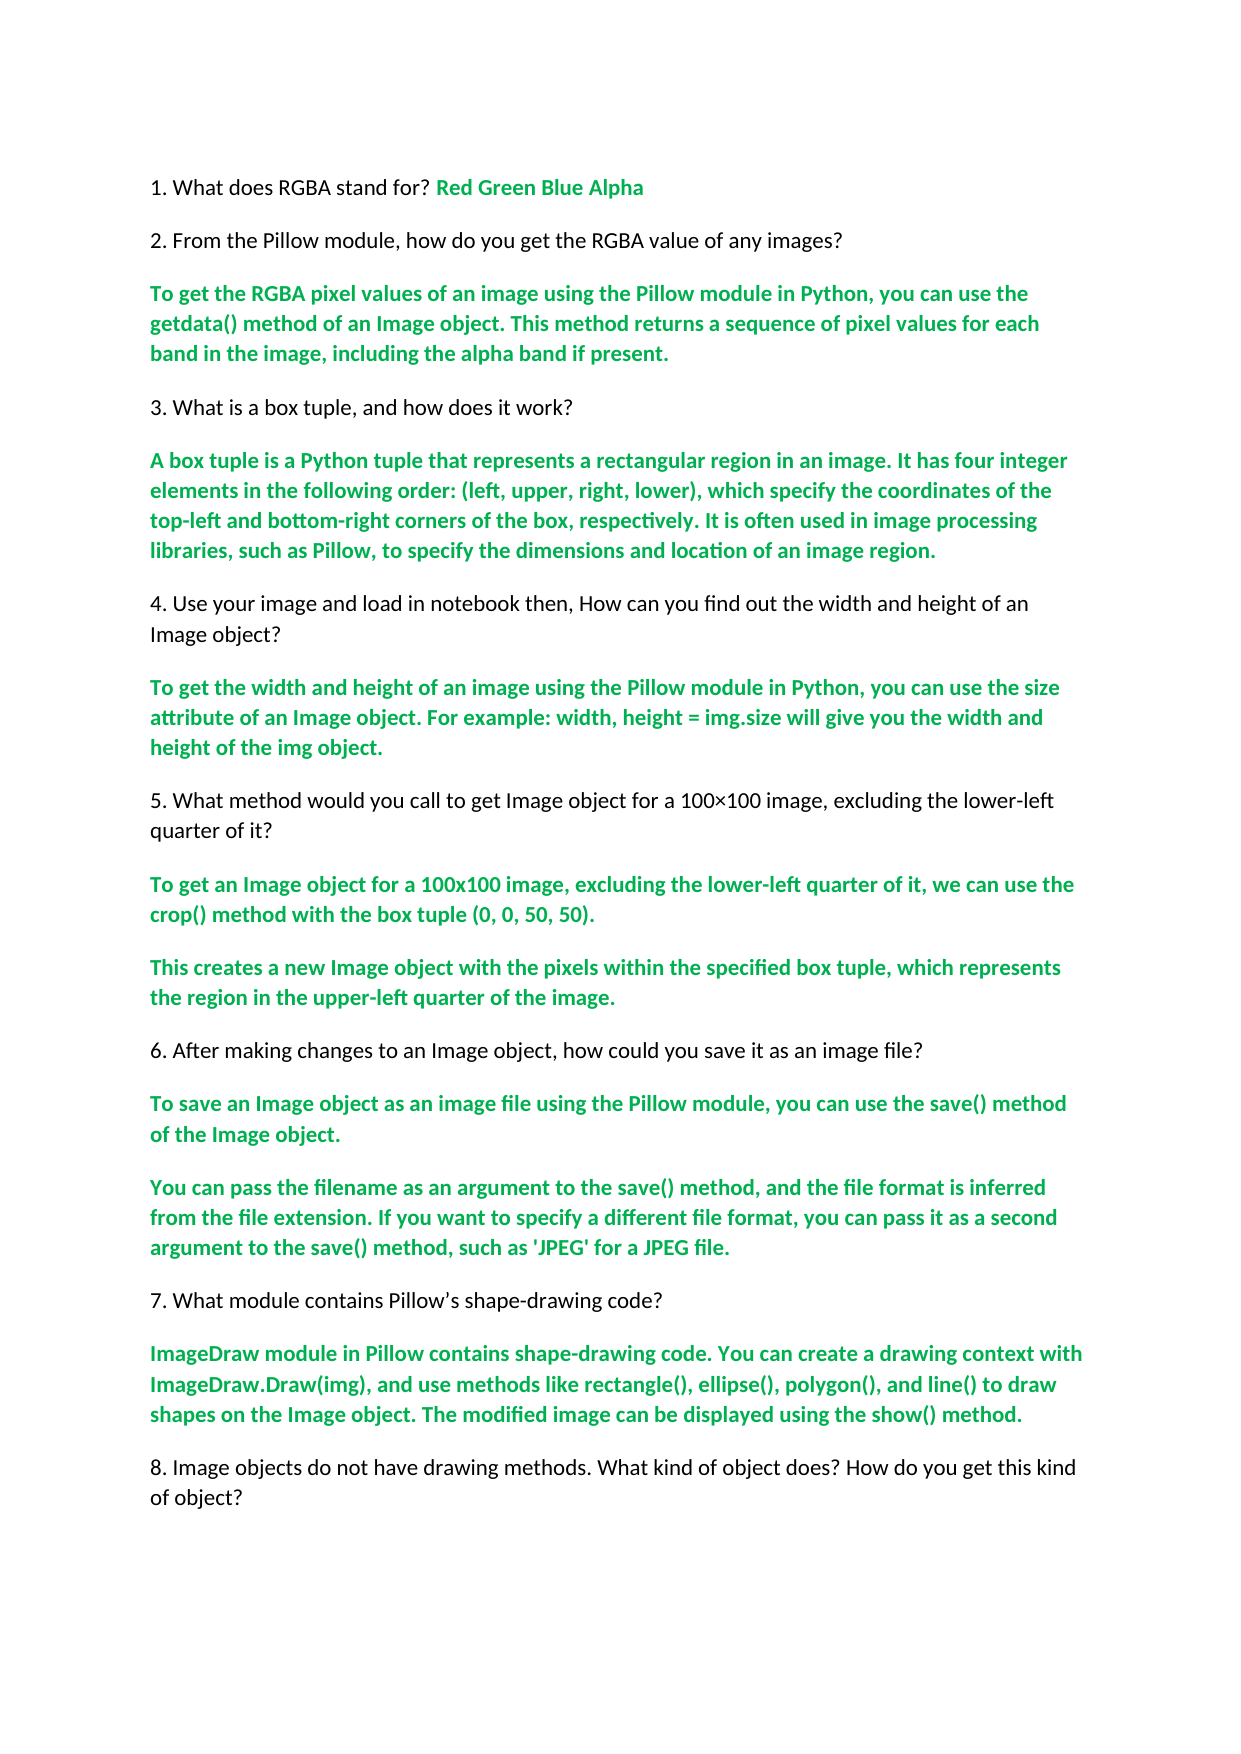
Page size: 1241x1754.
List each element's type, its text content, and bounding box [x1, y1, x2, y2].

text 1. What does RGBA stand for? Red Green Blue Alpha [150, 173, 1090, 201]
text You can pass the filename as an argument to the save() method, and the file format is inferred from the file extension. If you want to specify a different file format, you can pass it as a second argument to the save() method, such as 'JPEG' for a JPEG file. [150, 1173, 1090, 1261]
text 8. Image objects do not have drawing methods. What kind of object does? How do you get this kind of object? [150, 1453, 1090, 1511]
text To get the RGBA pixel values of an image using the Pillow module in Python, you can use the getdata() method of an Image object. This method returns a sequence of pixel values for each band in the image, including the alpha band if present. [150, 279, 1090, 368]
text 3. What is a box tuple, and how does it work? [150, 393, 1090, 421]
text This creates a new Image object with the pixels within the specified box tuple, which represents the region in the upper-left quarter of the image. [150, 953, 1090, 1011]
text ImageDraw module in Pillow contains shape-drawing code. You can create a drawing context with ImageDraw.Draw(img), and use methods like rectangle(), ellipse(), polygon(), and line() to draw shapes on the Image object. The modified image can be displayed using the show() method. [150, 1339, 1090, 1428]
text 7. What module contains Pillow’s shape-drawing code? [150, 1286, 1090, 1314]
text To get an Image object for a 100x100 image, excluding the lower-left quarter of it, we can use the crop() method with the box tuple (0, 0, 50, 50). [150, 870, 1090, 928]
text 2. From the Pillow module, how do you get the RGBA value of any images? [150, 226, 1090, 254]
text To save an Image object as an image file using the Pillow module, you can use the save() method of the Image object. [150, 1089, 1090, 1148]
text 5. What method would you call to get Image object for a 100×100 image, excluding the lower-left quarter of it? [150, 786, 1090, 845]
text 4. Use your image and load in notebook then, How can you find out the width and height of an Image object? [150, 589, 1090, 648]
text 6. After making changes to an Image object, how could you save it as an image file? [150, 1036, 1090, 1064]
text To get the width and height of an image using the Pillow module in Python, you can use the size attribute of an Image object. For example: width, height = img.size will give you the width and height of the img object. [150, 673, 1090, 761]
text A box tuple is a Python tuple that represents a rectangular region in an image. It has four integer elements in the following order: (left, upper, right, lower), which specify the coordinates of the top-left and bottom-right corners of the box, respectively. It is often used in image processing libraries, such as Pillow, to specify the dimensions and location of an image region. [150, 446, 1090, 564]
